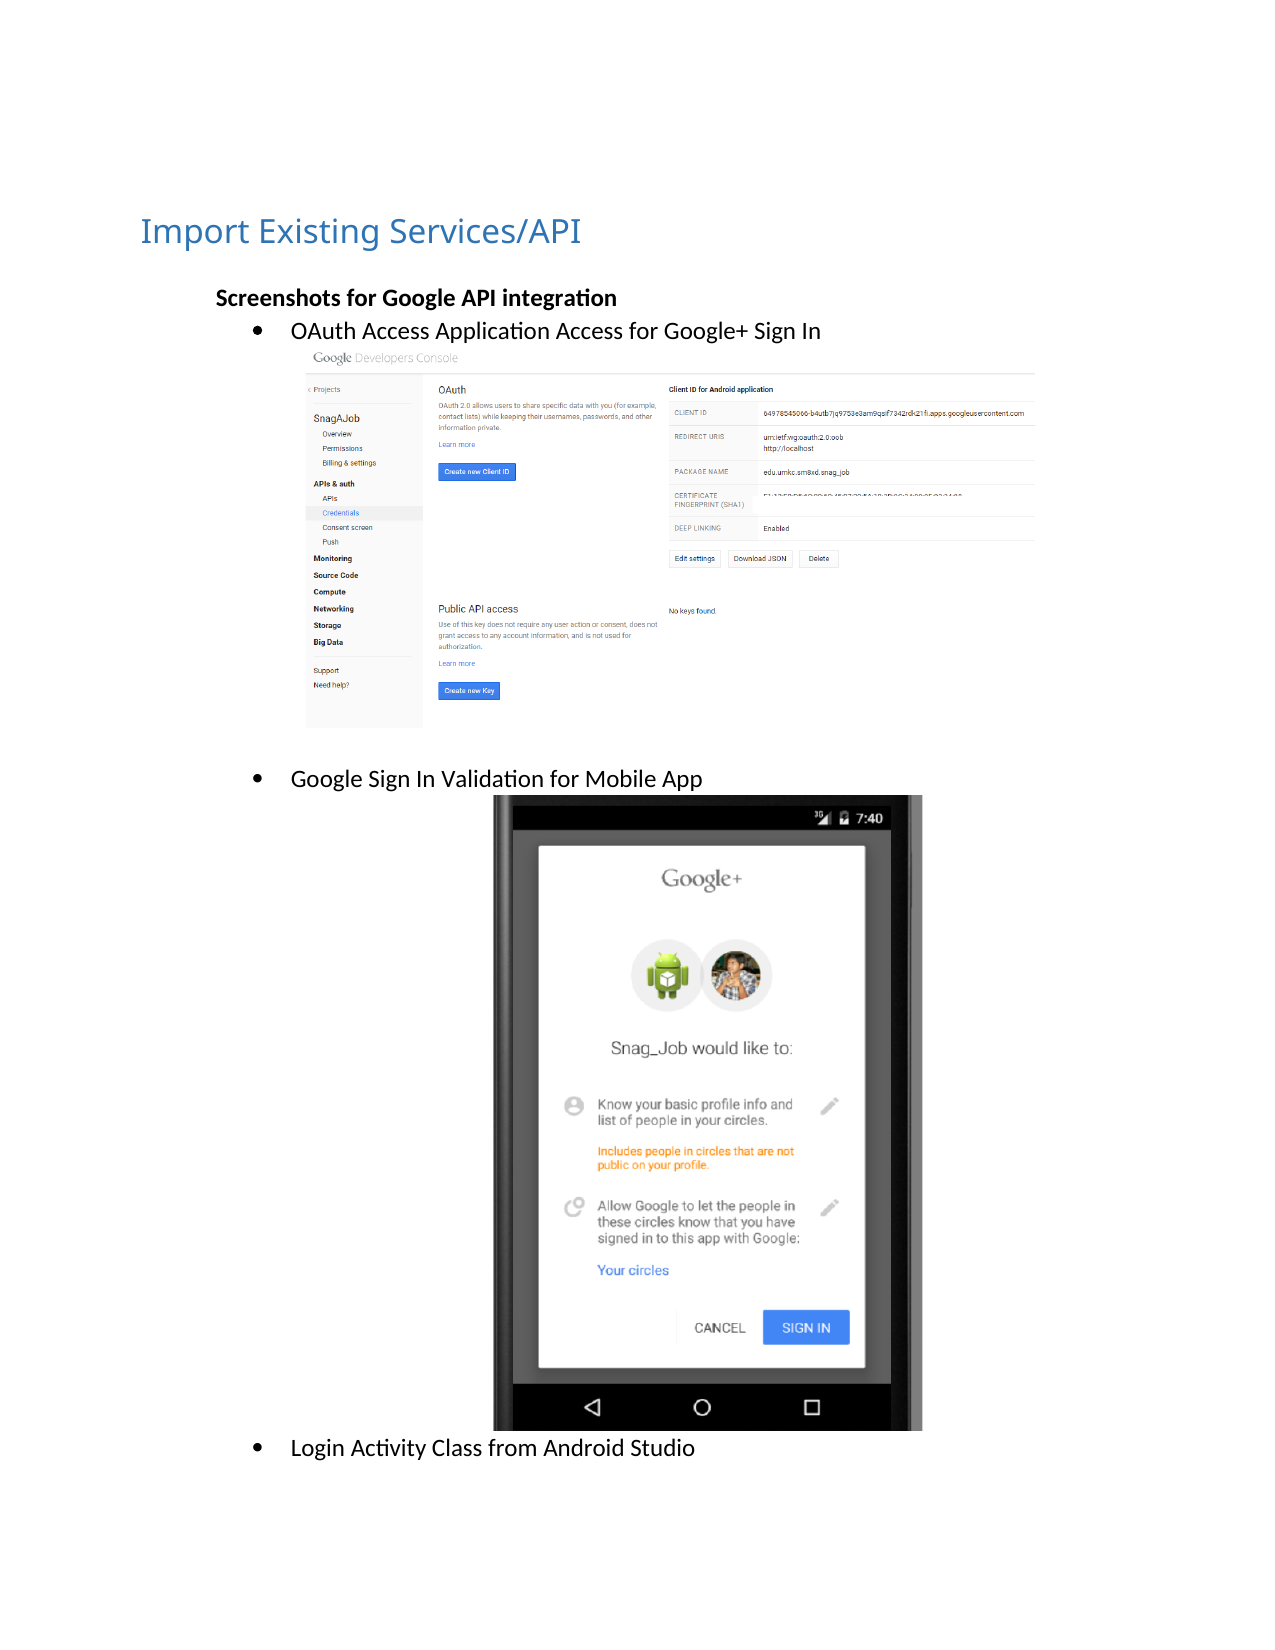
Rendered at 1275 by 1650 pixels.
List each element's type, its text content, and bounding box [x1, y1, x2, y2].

list Login Activity Class from Android Studio [253, 1433, 1125, 1463]
list OAuth Access Application Access for Google+ Sign In [253, 315, 1125, 345]
list Google Sign In Validation for Mobile App [253, 763, 1125, 793]
list Screenshots for Google API integration [216, 282, 1125, 312]
picture [305, 347, 1035, 728]
subtitle Import Existing Services/API [141, 208, 1125, 253]
picture [493, 795, 923, 1431]
